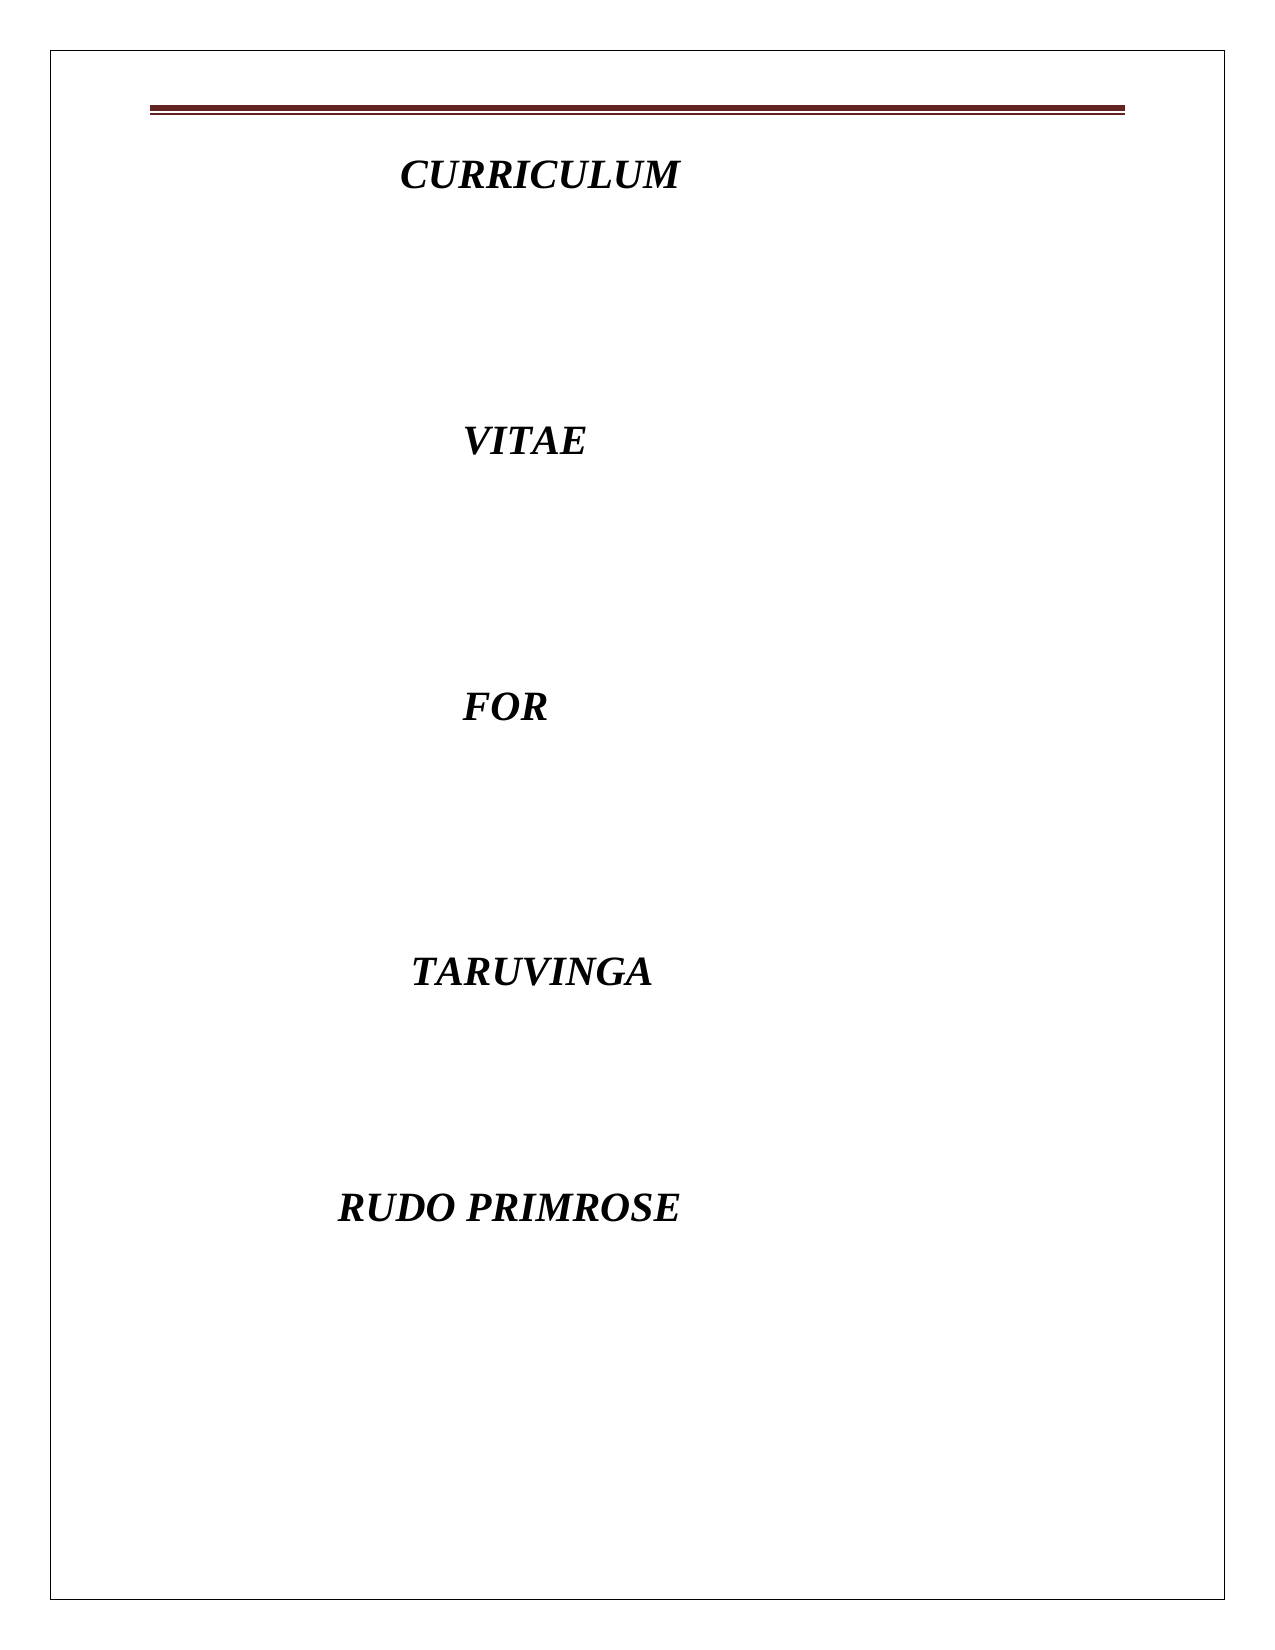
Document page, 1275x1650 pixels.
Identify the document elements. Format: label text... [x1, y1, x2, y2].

text FOR [150, 681, 1125, 729]
text VITAE [150, 416, 1125, 463]
text TARUVINGA [150, 947, 1125, 995]
text CURRICULUM [150, 150, 1125, 198]
text RUDO PRIMROSE [150, 1183, 1125, 1231]
